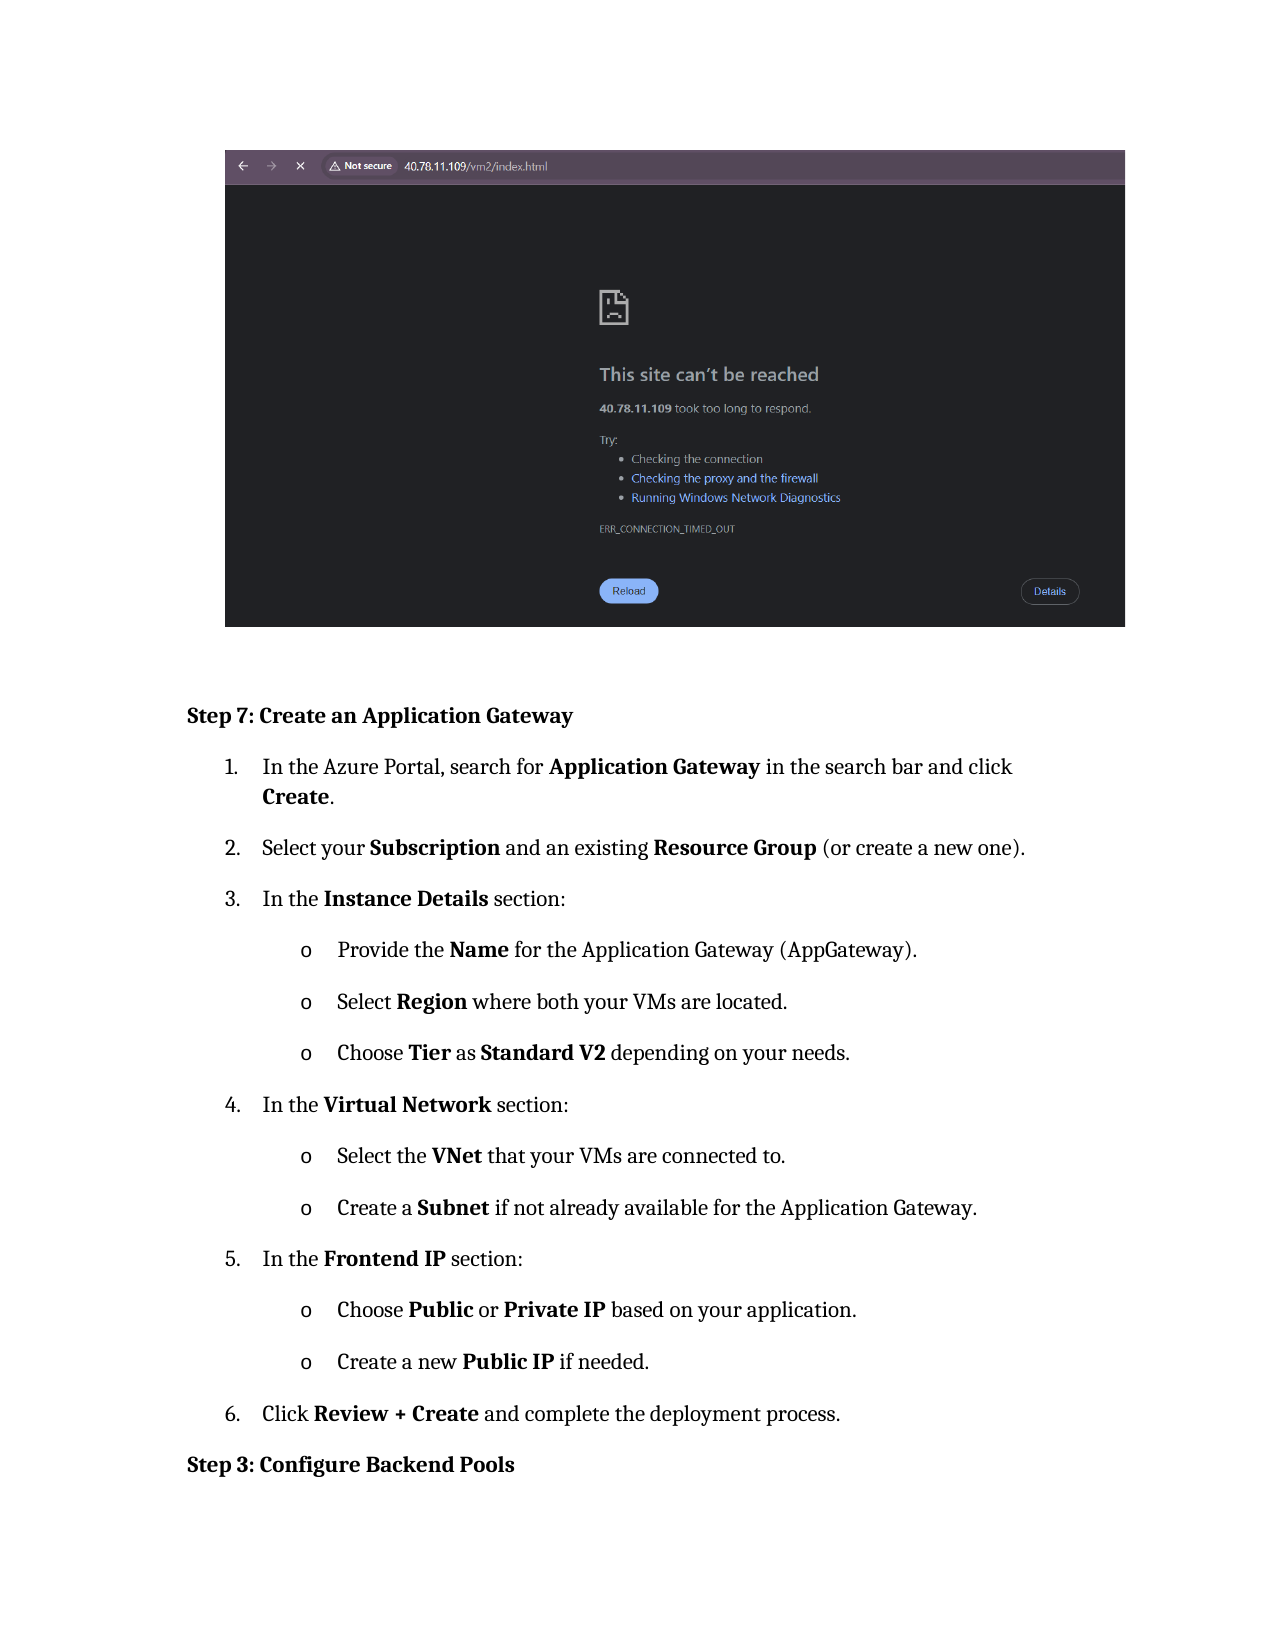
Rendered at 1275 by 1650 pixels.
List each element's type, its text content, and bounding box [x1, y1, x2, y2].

list Select your Subscription and an existing Resource Group (or create a new one). [225, 835, 1087, 861]
list Select Region where both your VMs are located. [300, 988, 1087, 1015]
list Provide the Name for the Application Gateway (AppGateway). [300, 937, 1087, 964]
list Create a Subnet if not already available for the Application Gateway. [300, 1194, 1087, 1221]
text Step 7: Create an Application Gateway [187, 702, 1087, 729]
list In the Frontend IP section: [225, 1246, 1087, 1273]
list In the Azure Portal, search for Application Gateway in the search bar and click Create. [225, 753, 1087, 810]
list In the Virtual Network section: [225, 1092, 1087, 1118]
list Click Review + Create and complete the deployment process. [225, 1401, 1087, 1427]
text Step 3: Configure Backend Pools [187, 1452, 1087, 1478]
list Choose Public or Private IP based on your application. [300, 1297, 1087, 1324]
list Create a new Public IP if needed. [300, 1349, 1087, 1376]
list In the Instance Details section: [225, 886, 1087, 912]
picture [225, 150, 1125, 627]
list Select the VNet that your VMs are connected to. [300, 1143, 1087, 1170]
list Choose Tier as Standard V2 depending on your needs. [300, 1040, 1087, 1067]
